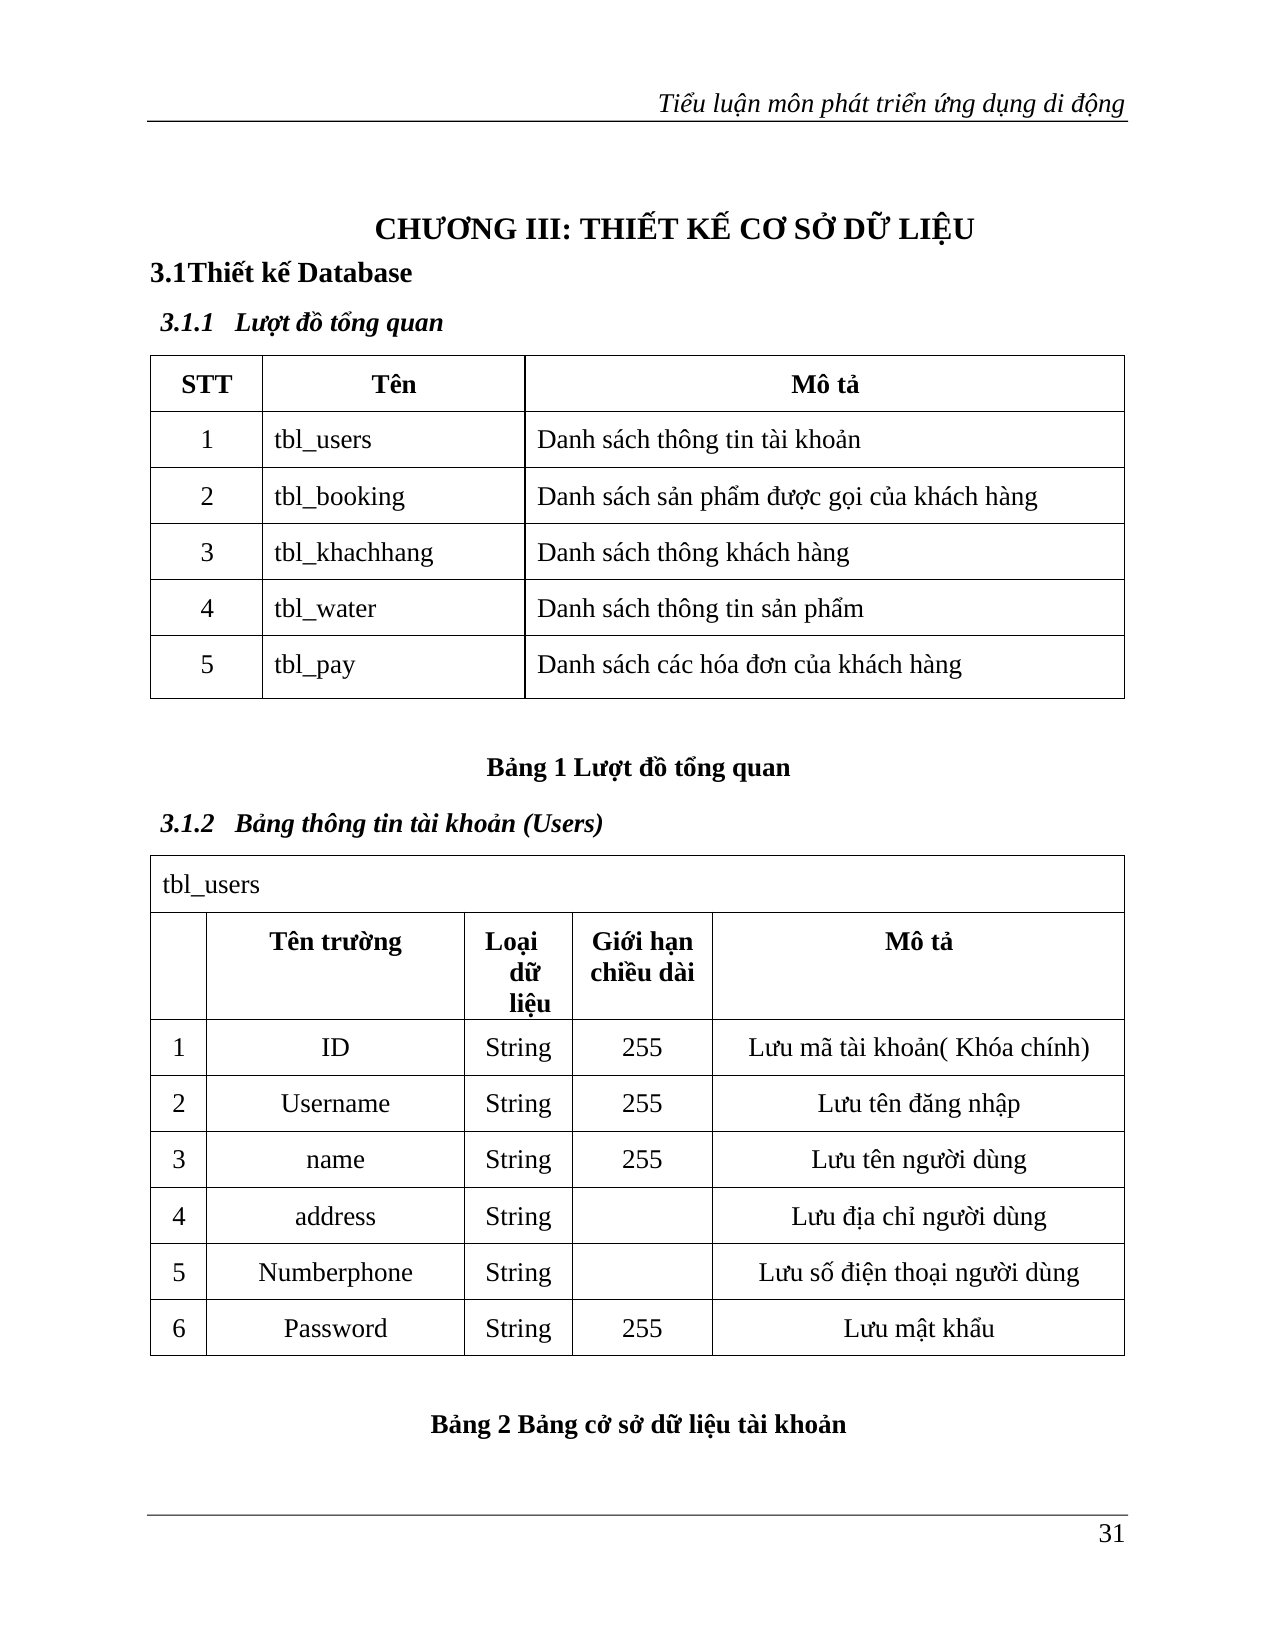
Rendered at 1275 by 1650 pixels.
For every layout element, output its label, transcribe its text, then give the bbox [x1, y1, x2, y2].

table_header Mô tả [526, 356, 1124, 411]
table_cell tbl_booking [263, 468, 524, 523]
subtitle Thiết kế Database [150, 255, 1137, 289]
table_cell Lưu số điện thoại người dùng [713, 1244, 1124, 1299]
subtitle Bảng thông tin tài khoản (Users) [160, 807, 1137, 838]
table_header STT [151, 356, 262, 411]
table_header Tên [263, 356, 524, 411]
subtitle CHƯƠNG III: THIẾT KẾ CƠ SỞ DỮ LIỆU [174, 211, 1135, 247]
table_cell Giới hạn chiều dài [573, 913, 712, 1018]
table_cell 5 [151, 636, 262, 698]
table_cell String [465, 1076, 572, 1131]
table_cell Mô tả [713, 913, 1124, 1018]
table_cell Lưu tên người dùng [713, 1132, 1124, 1187]
table_cell String [465, 1020, 572, 1075]
table_cell String [465, 1244, 572, 1299]
table_cell tbl_water [263, 580, 524, 635]
table_cell 255 [573, 1300, 712, 1355]
table_cell [573, 1244, 712, 1299]
table_cell 1 [151, 1020, 206, 1075]
text Bảng 1 Lượt đồ tổng quan [139, 751, 1137, 782]
table_cell 2 [151, 1076, 206, 1131]
table_cell Danh sách thông tin tài khoản [526, 412, 1124, 467]
table_cell Numberphone [207, 1244, 464, 1299]
table_cell Lưu địa chỉ người dùng [713, 1188, 1124, 1243]
table_cell tbl_users [263, 412, 524, 467]
table_cell address [207, 1188, 464, 1243]
table_cell Lưu mật khẩu [713, 1300, 1124, 1355]
table_cell 255 [573, 1020, 712, 1075]
subtitle Lượt đồ tổng quan [160, 306, 1137, 338]
table_cell 3 [151, 1132, 206, 1187]
table_cell Lưu mã tài khoản( Khóa chính) [713, 1020, 1124, 1075]
table_cell 4 [151, 1188, 206, 1243]
table_cell Danh sách các hóa đơn của khách hàng [526, 636, 1124, 698]
table_cell [573, 1188, 712, 1243]
table_cell String [465, 1132, 572, 1187]
table_cell name [207, 1132, 464, 1187]
table_cell Loại dữ liệu [465, 913, 572, 1018]
table_cell 4 [151, 580, 262, 635]
table_cell 2 [151, 468, 262, 523]
table_cell 255 [573, 1076, 712, 1131]
table_cell ID [207, 1020, 464, 1075]
table_cell tbl_khachhang [263, 524, 524, 579]
table_cell Danh sách thông khách hàng [526, 524, 1124, 579]
table_header tbl_users [151, 856, 1124, 912]
table_cell tbl_pay [263, 636, 524, 698]
text Bảng 2 Bảng cở sở dữ liệu tài khoản [139, 1408, 1137, 1439]
table_cell Danh sách sản phẩm được gọi của khách hàng [526, 468, 1124, 523]
table_cell 255 [573, 1132, 712, 1187]
table_cell Danh sách thông tin sản phẩm [526, 580, 1124, 635]
table_cell 3 [151, 524, 262, 579]
table_cell Lưu tên đăng nhập [713, 1076, 1124, 1131]
table_cell 5 [151, 1244, 206, 1299]
table_cell Username [207, 1076, 464, 1131]
table_cell 1 [151, 412, 262, 467]
table_cell [151, 913, 206, 1018]
table_cell 6 [151, 1300, 206, 1355]
table_cell String [465, 1188, 572, 1243]
table_cell String [465, 1300, 572, 1355]
table_cell Tên trường [207, 913, 464, 1018]
table_cell Password [207, 1300, 464, 1355]
